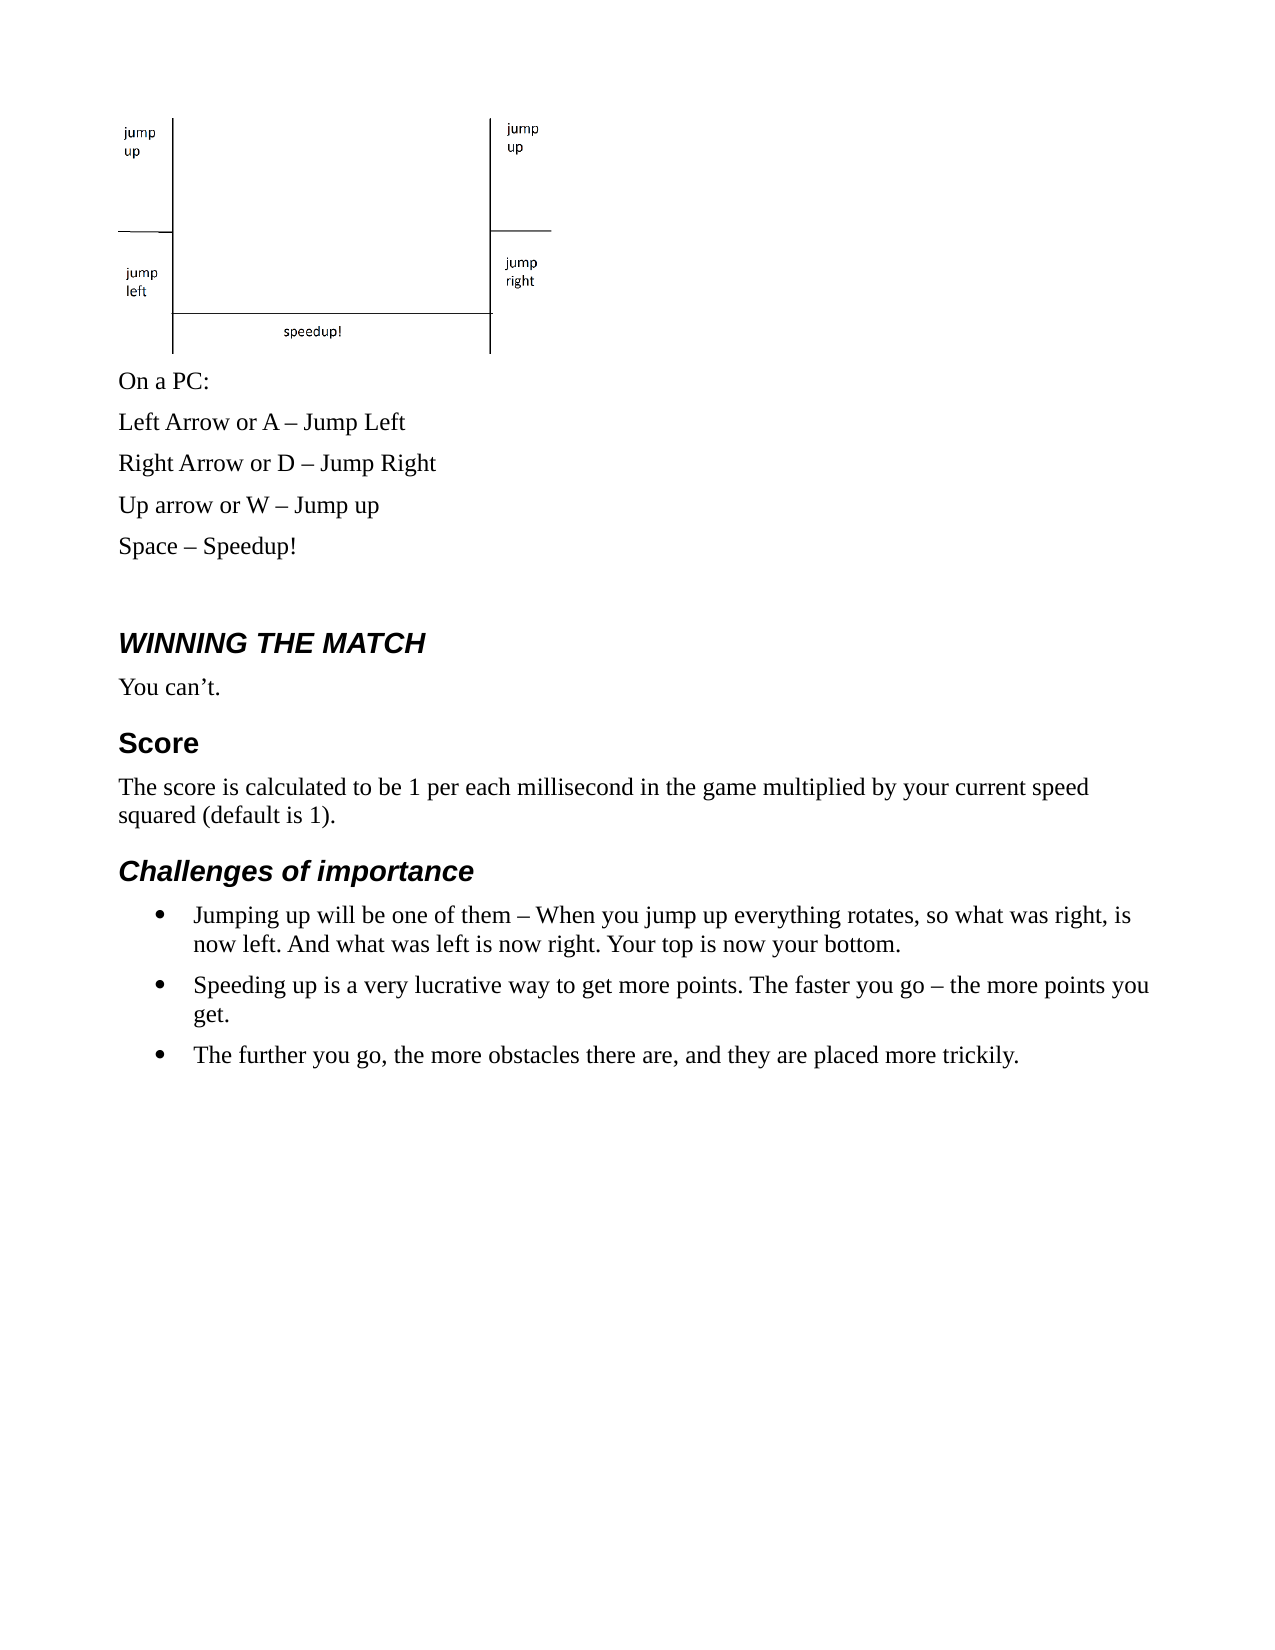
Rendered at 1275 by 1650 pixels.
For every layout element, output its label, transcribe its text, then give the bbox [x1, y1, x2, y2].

list Speeding up is a very lucrative way to get more points. The faster you go – the more points you get. [156, 970, 1157, 1028]
text Space – Speedup! [118, 531, 1157, 560]
subtitle Score [118, 726, 1157, 759]
subtitle Challenges of importance [118, 854, 1157, 888]
text Left Arrow or A – Jump Left [118, 407, 1157, 436]
list The further you go, the more obstacles there are, and they are placed more trickily. [156, 1040, 1157, 1069]
text You can’t. [118, 672, 1157, 701]
text Up arrow or W – Jump up [118, 490, 1157, 518]
list Jumping up will be one of them – When you jump up everything rotates, so what was right, is now left. And what was left is now right. Your top is now your bottom. [156, 900, 1157, 958]
text The score is calculated to be 1 per each millisecond in the game multiplied by your current speed squared (default is 1). [118, 772, 1157, 829]
text Right Arrow or D – Jump Right [118, 448, 1157, 477]
subtitle WINNING THE MATCH [118, 626, 1157, 659]
text On a PC: [118, 366, 1157, 395]
picture [118, 118, 552, 354]
